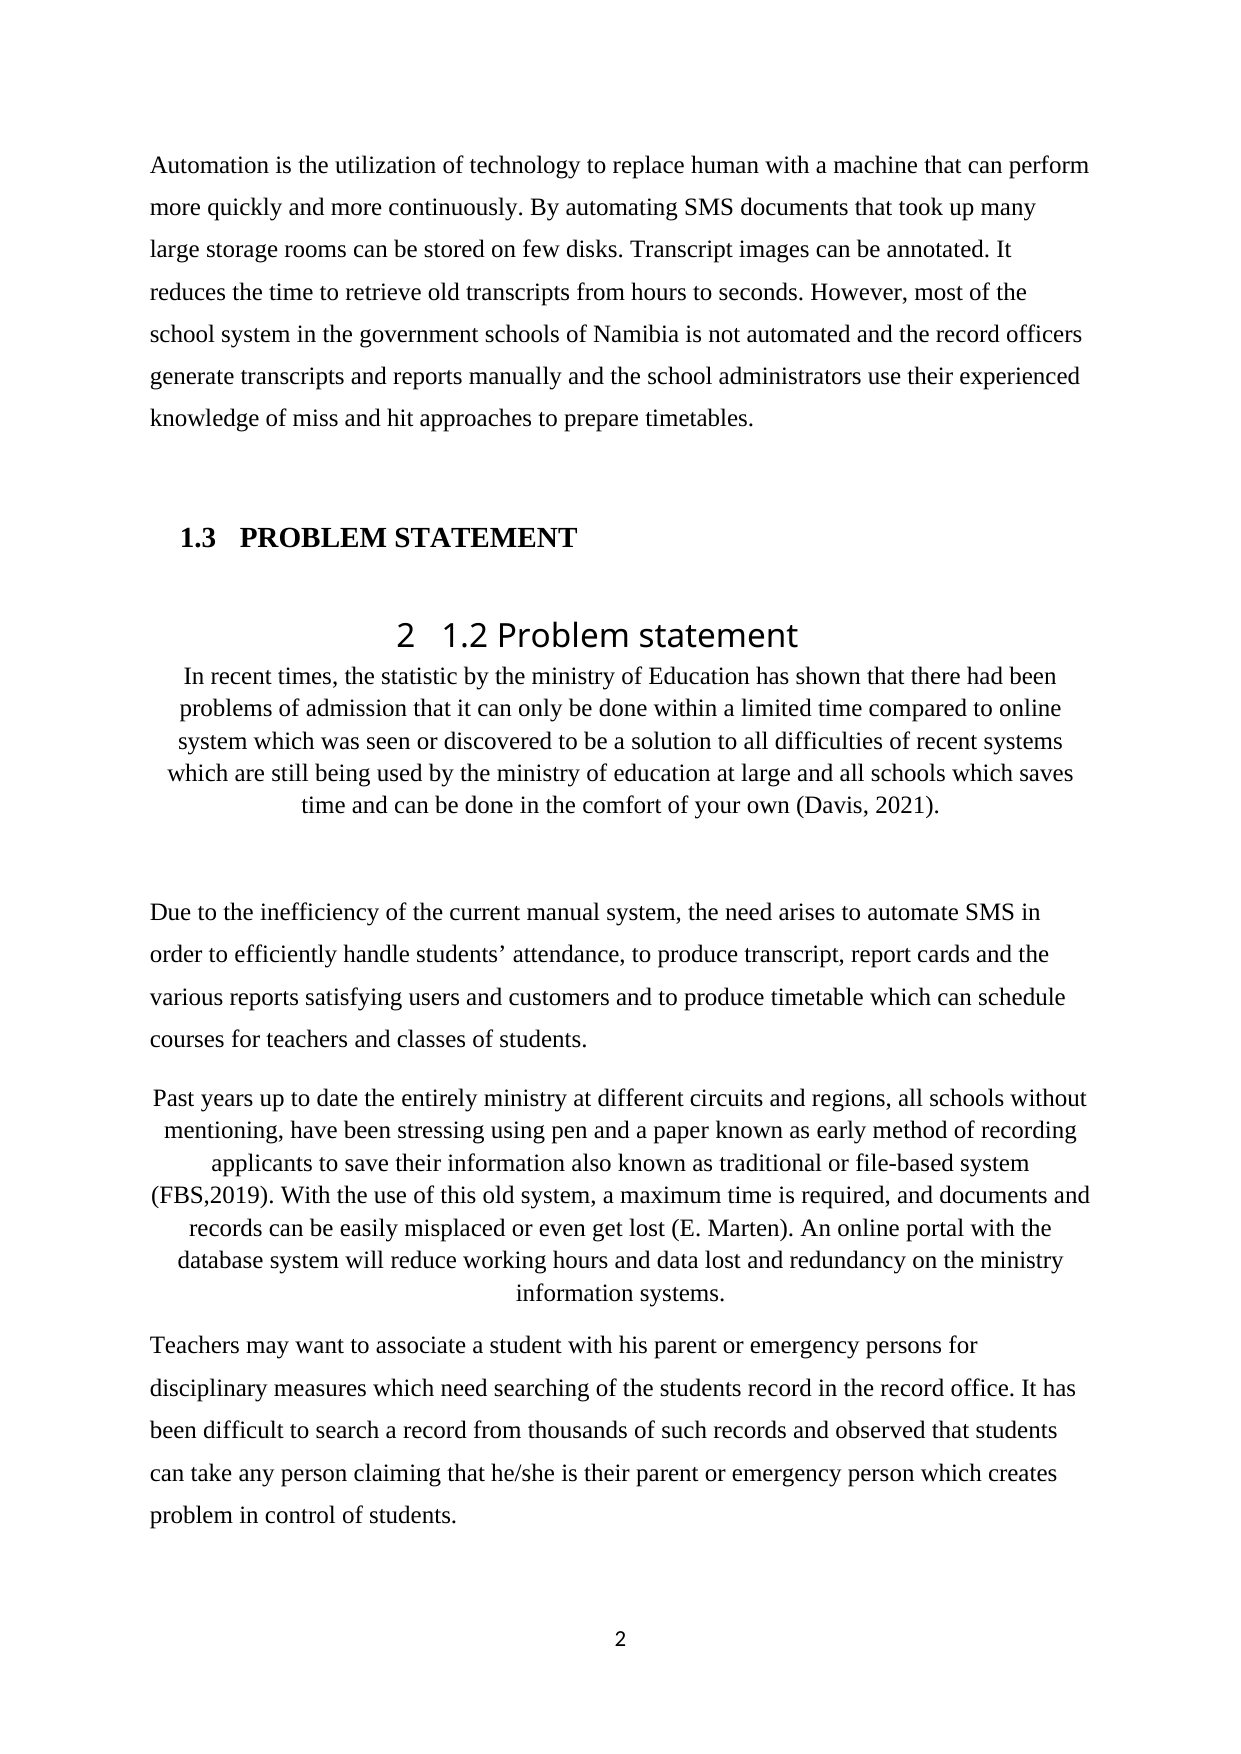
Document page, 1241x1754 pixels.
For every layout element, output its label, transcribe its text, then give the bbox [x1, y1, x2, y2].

text Past years up to date the entirely ministry at different circuits and regions, all schools without mentioning, have been stressing using pen and a paper known as early method of recording applicants to save their information also known as traditional or file-based system (FBS,2019). With the use of this old system, a maximum time is required, and documents and records can be easily misplaced or even get lost (E. Marten). An online portal with the database system will reduce working hours and data lost and redundancy on the ministry information systems. [148, 1083, 1091, 1306]
text In recent times, the statistic by the ministry of Education has shown that there had been problems of admission that it can only be done within a limited time compared to online system which was seen or discovered to be a solution to all difficulties of recent systems which are still being used by the ministry of education at large and all schools which saves time and can be done in the comfort of your own (Davis, 2021). [148, 661, 1091, 819]
text Automation is the utilization of technology to replace human with a machine that can perform more quickly and more continuously. By automating SMS documents that took up many large storage rooms can be stored on few disks. Transcript images can be annotated. It reduces the time to retrieve old transcripts from hours to seconds. However, most of the school system in the government schools of Namibia is not automated and the record officers generate transcripts and reports manually and the school administrators use their experienced knowledge of miss and hit approaches to prepare timetables. [149, 150, 1090, 432]
subtitle 1.2 Problem statement [104, 612, 1090, 657]
subtitle PROBLEM STATEMENT [179, 521, 1090, 554]
text Teachers may want to associate a student with his parent or emergency persons for disciplinary measures which need searching of the students record in the record office. It has been difficult to search a record from thousands of such records and observed that students can take any person claiming that he/she is their parent or emergency person which creates problem in control of students. [149, 1331, 1090, 1529]
text Due to the inefficiency of the current manual system, the need arises to automate SMS in order to efficiently handle students’ attendance, to produce transcript, report cards and the various reports satisfying users and customers and to produce timetable which can schedule courses for teachers and classes of students. [149, 897, 1090, 1053]
